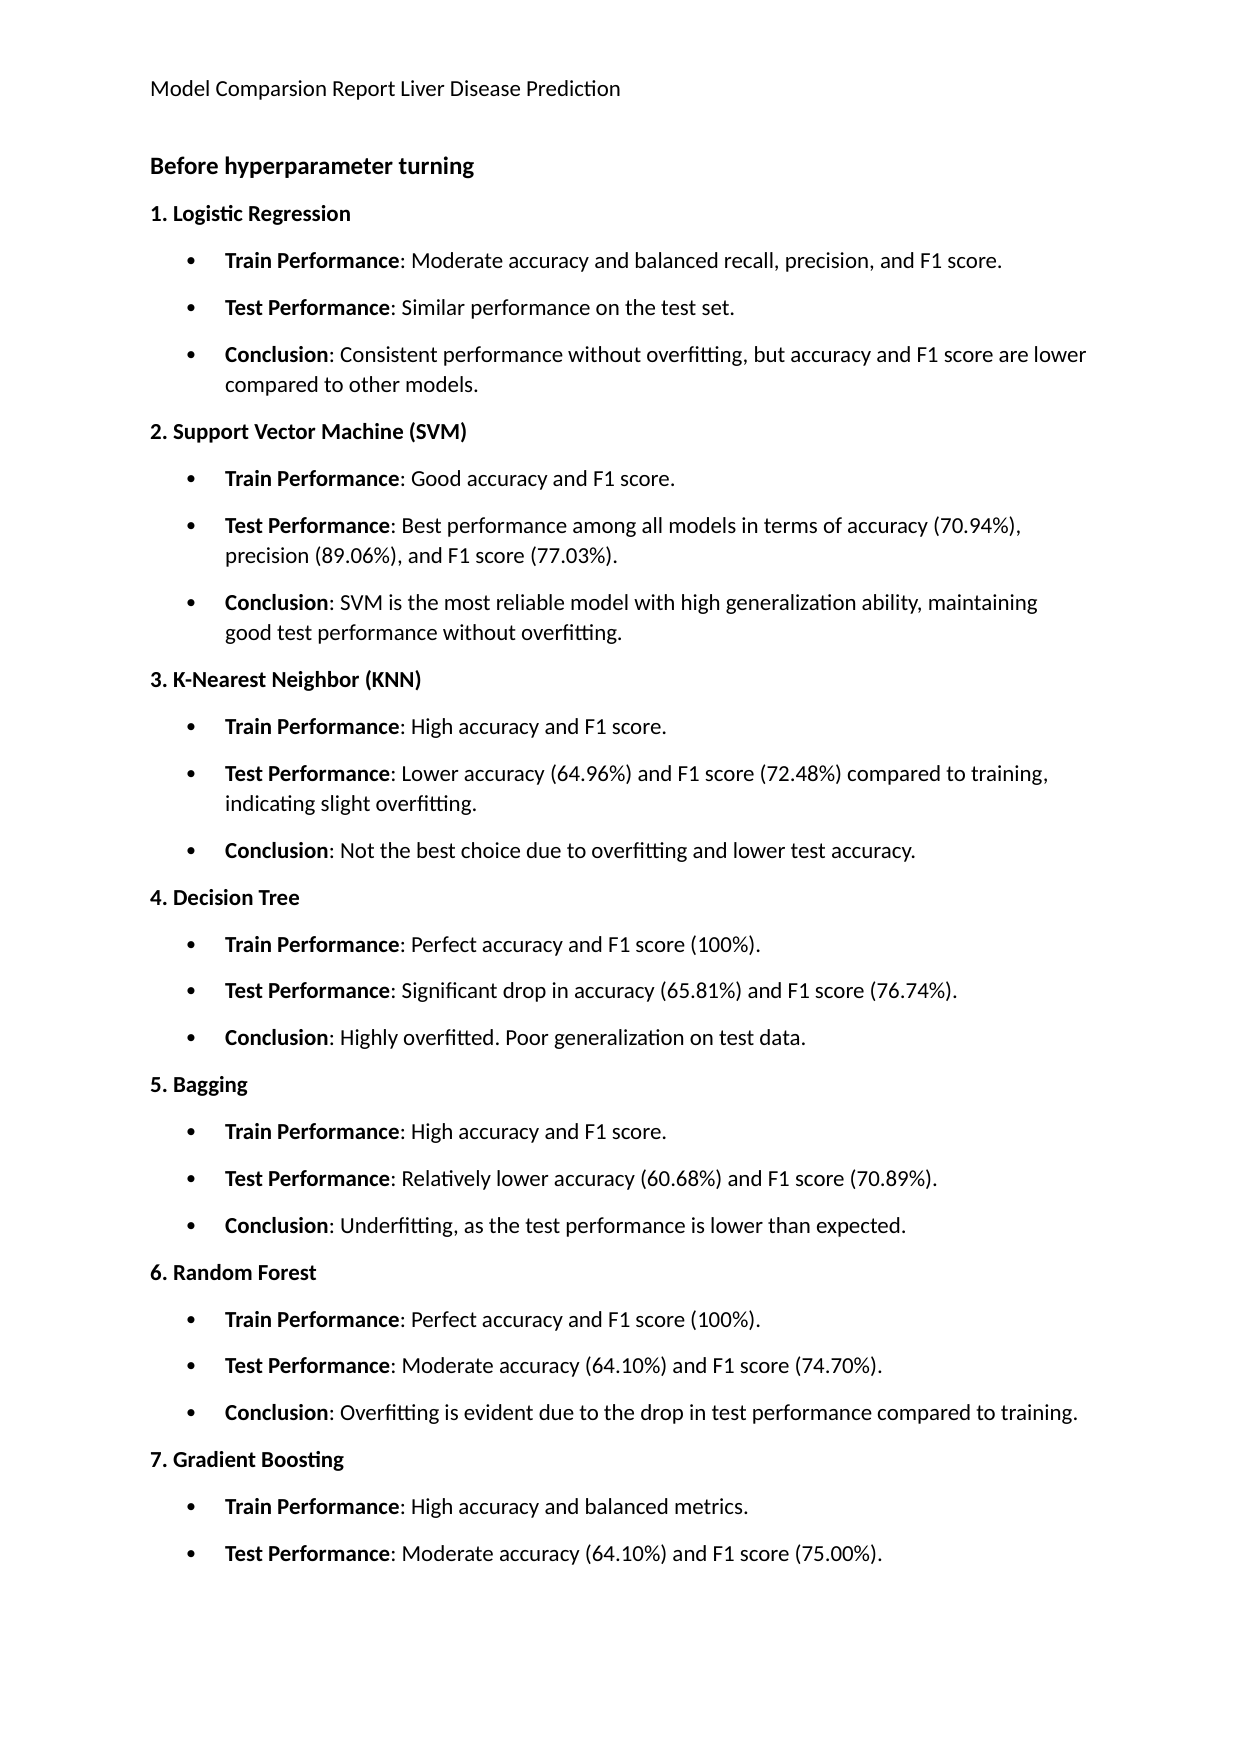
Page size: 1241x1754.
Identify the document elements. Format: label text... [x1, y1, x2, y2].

list Train Performance: Perfect accuracy and F1 score (100%). [187, 930, 1090, 958]
text 5. Bagging [150, 1070, 1090, 1098]
list Train Performance: Perfect accuracy and F1 score (100%). [187, 1305, 1090, 1333]
list Test Performance: Similar performance on the test set. [187, 293, 1090, 321]
list Test Performance: Significant drop in accuracy (65.81%) and F1 score (76.74%). [187, 977, 1090, 1005]
list Test Performance: Best performance among all models in terms of accuracy (70.94%), precision (89.06%), and F1 score (77.03%). [187, 511, 1090, 569]
list Train Performance: High accuracy and F1 score. [187, 712, 1090, 740]
list Test Performance: Relatively lower accuracy (60.68%) and F1 score (70.89%). [187, 1164, 1090, 1192]
list Test Performance: Moderate accuracy (64.10%) and F1 score (74.70%). [187, 1352, 1090, 1380]
list Conclusion: Highly overfitted. Poor generalization on test data. [187, 1023, 1090, 1052]
text Before hyperparameter turning [150, 150, 1090, 181]
text 3. K-Nearest Neighbor (KNN) [150, 665, 1090, 693]
text 1. Logistic Regression [150, 199, 1090, 228]
text 4. Decision Tree [150, 883, 1090, 911]
list Conclusion: Underfitting, as the test performance is lower than expected. [187, 1211, 1090, 1239]
list Conclusion: Not the best choice due to overfitting and lower test accuracy. [187, 836, 1090, 864]
list Conclusion: Consistent performance without overfitting, but accuracy and F1 score are lower compared to other models. [187, 340, 1090, 398]
list Train Performance: Moderate accuracy and balanced recall, precision, and F1 score. [187, 246, 1090, 274]
list Test Performance: Lower accuracy (64.96%) and F1 score (72.48%) compared to training, indicating slight overfitting. [187, 759, 1090, 817]
list Conclusion: Overfitting is evident due to the drop in test performance compared to training. [187, 1398, 1090, 1427]
list Train Performance: Good accuracy and F1 score. [187, 464, 1090, 492]
list Train Performance: High accuracy and balanced metrics. [187, 1492, 1090, 1520]
list Conclusion: SVM is the most reliable model with high generalization ability, maintaining good test performance without overfitting. [187, 588, 1090, 646]
text 2. Support Vector Machine (SVM) [150, 417, 1090, 445]
list Train Performance: High accuracy and F1 score. [187, 1117, 1090, 1145]
text 7. Gradient Boosting [150, 1445, 1090, 1473]
list Test Performance: Moderate accuracy (64.10%) and F1 score (75.00%). [187, 1539, 1090, 1567]
text 6. Random Forest [150, 1258, 1090, 1286]
